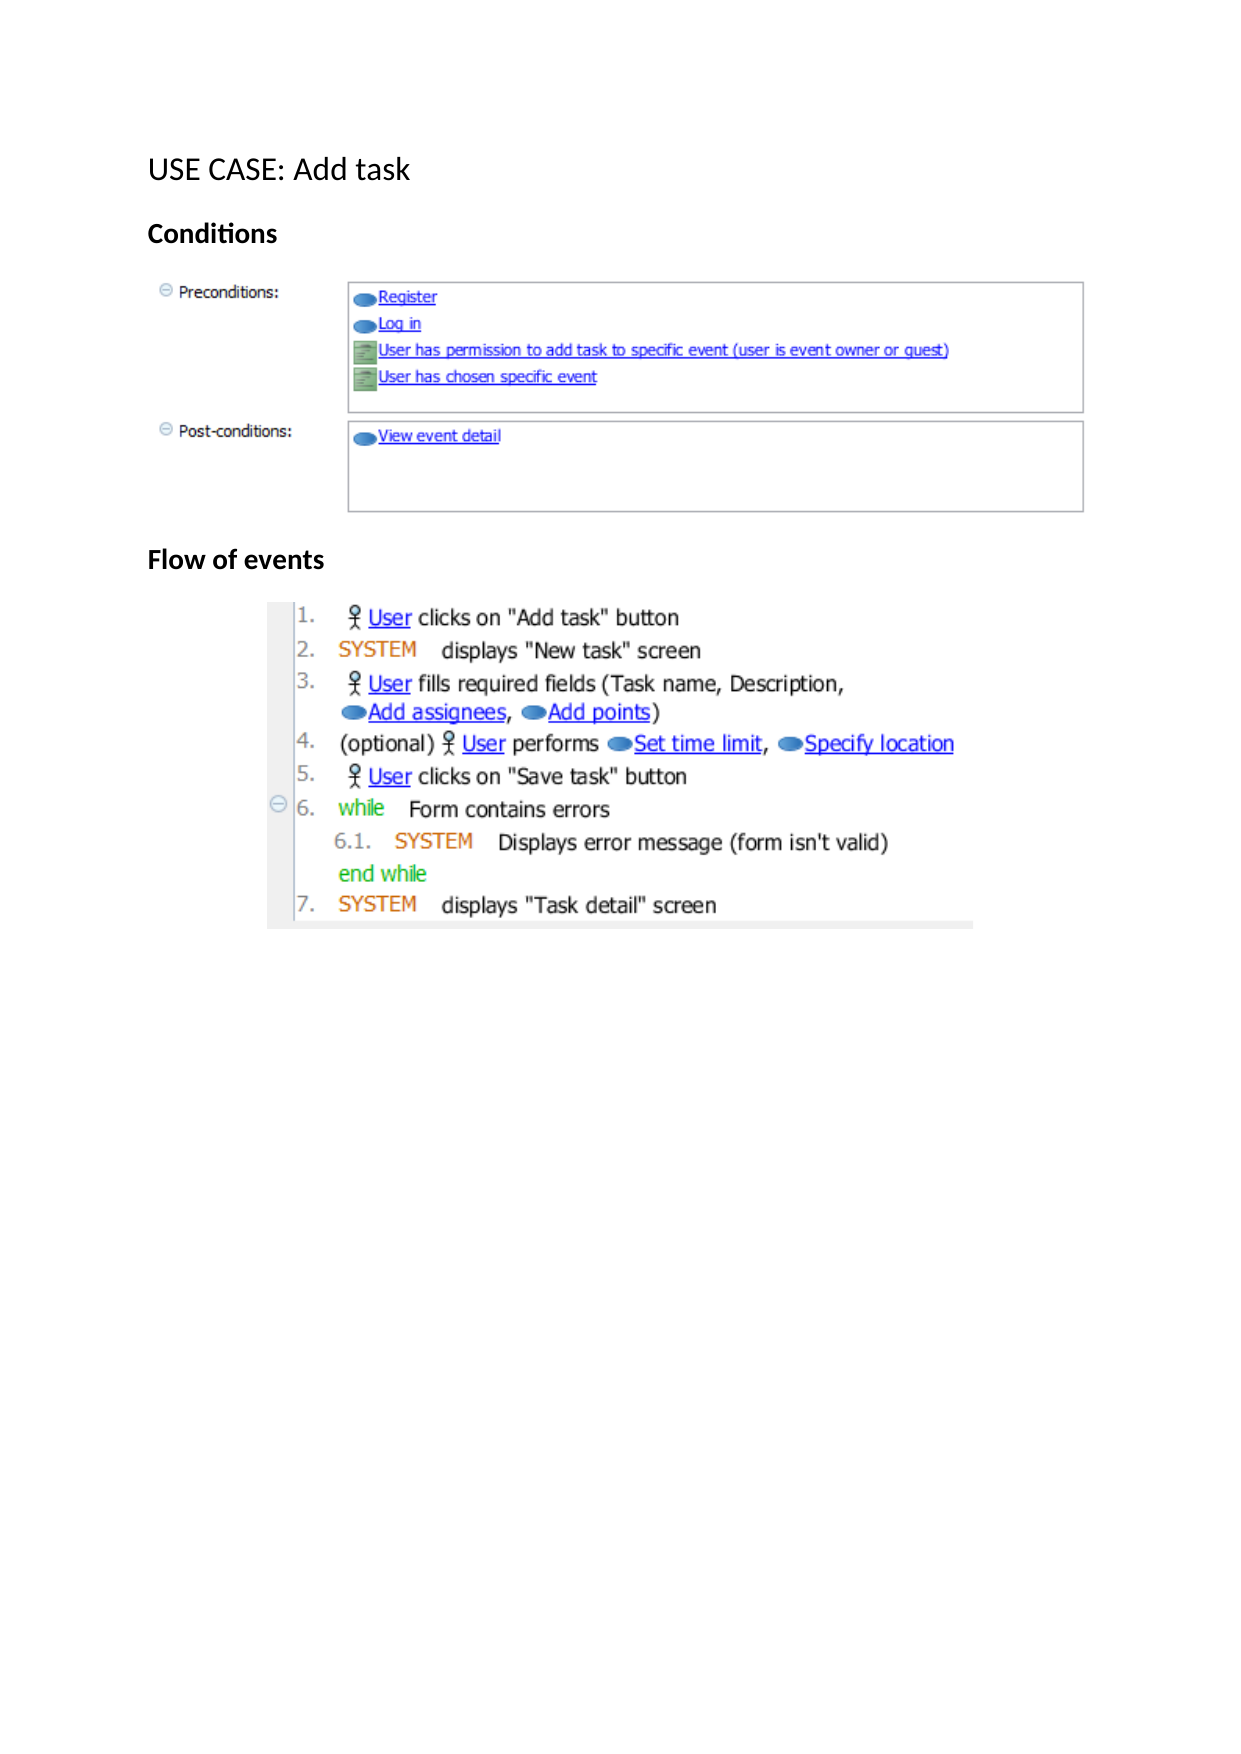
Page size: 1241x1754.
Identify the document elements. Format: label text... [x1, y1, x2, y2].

text Flow of events [148, 541, 1093, 577]
picture [148, 277, 1093, 517]
text USE CASE: Add task [148, 148, 1093, 188]
text Conditions [148, 215, 1093, 251]
picture [267, 602, 974, 929]
